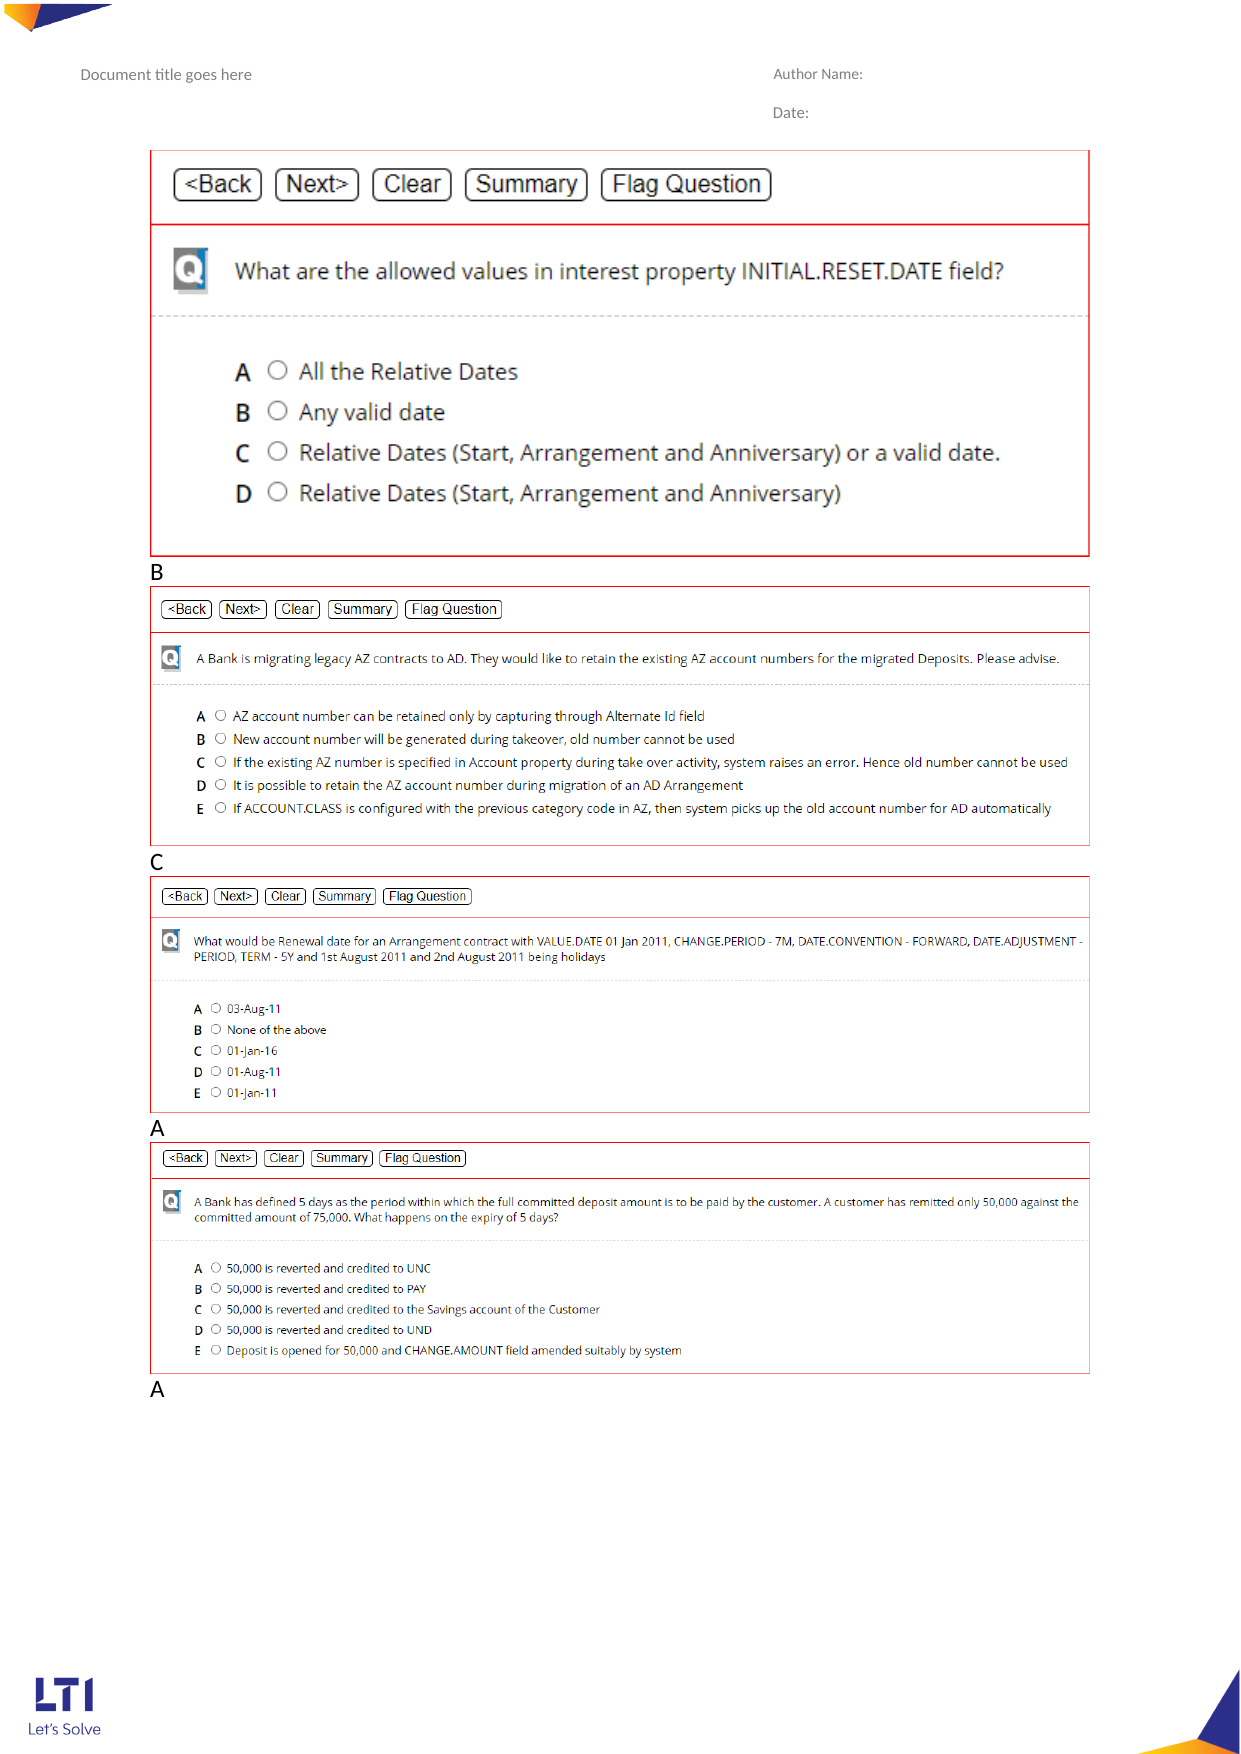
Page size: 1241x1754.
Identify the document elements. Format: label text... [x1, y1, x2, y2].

picture [150, 1142, 1090, 1374]
text A [150, 1374, 1090, 1404]
picture [4, 0, 113, 100]
picture [21, 1668, 105, 1740]
picture [1134, 1670, 1241, 1754]
text C [150, 846, 1090, 876]
picture [150, 586, 1090, 846]
picture [150, 150, 1090, 557]
picture [150, 876, 1090, 1113]
text A [150, 1113, 1090, 1142]
text B [150, 557, 1090, 586]
